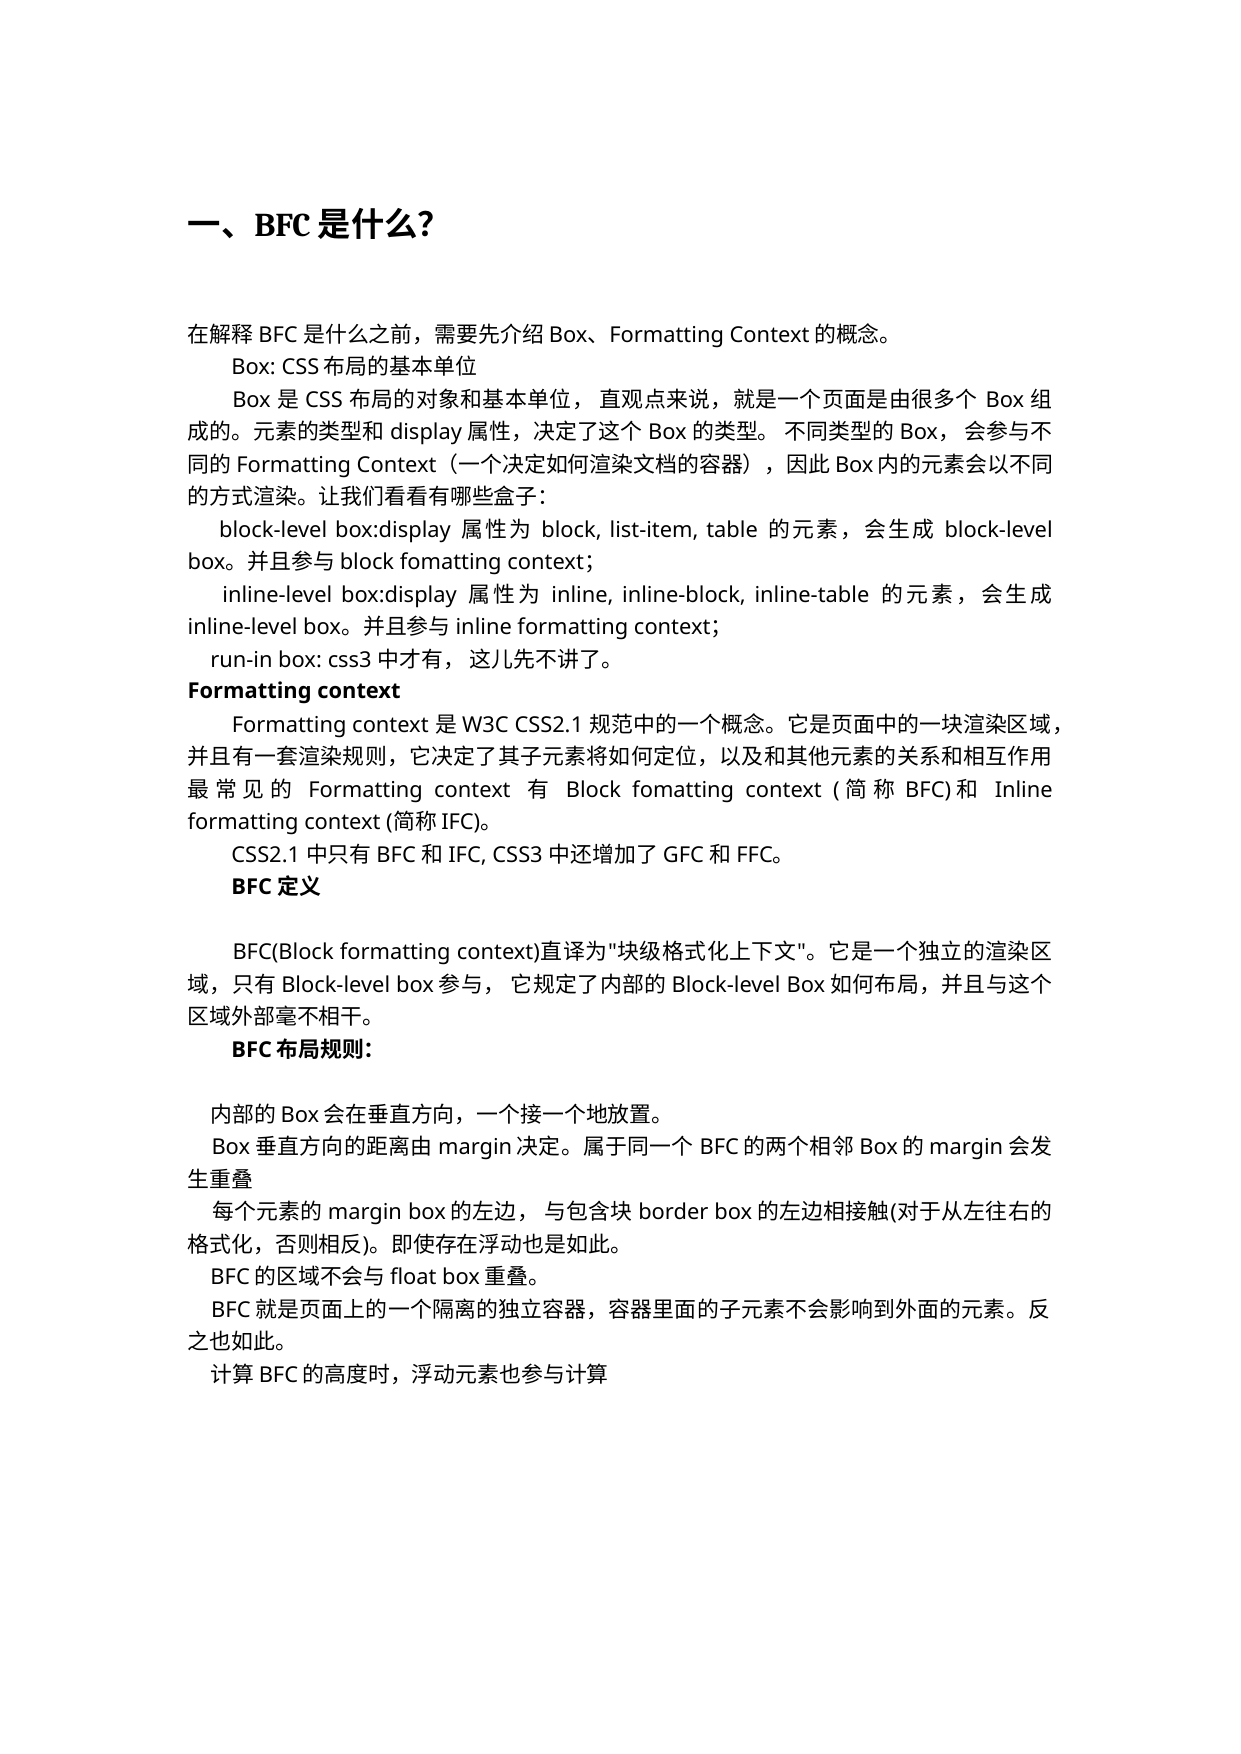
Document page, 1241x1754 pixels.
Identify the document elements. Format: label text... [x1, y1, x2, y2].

text CSS2.1 中只有 BFC 和 IFC, CSS3 中还增加了 GFC 和 FFC。 [187, 836, 1053, 869]
text 在解释 BFC 是什么之前，需要先介绍 Box、Formatting Context的概念。 [187, 316, 1053, 349]
text Box垂直方向的距离由margin决定。属于同一个BFC的两个相邻Box的margin会发生重叠 [187, 1129, 1053, 1194]
text Formatting context [187, 674, 1053, 706]
text BFC布局规则： [187, 1031, 1053, 1064]
text BFC(Block formatting context)直译为"块级格式化上下文"。它是一个独立的渲染区域，只有Block-level box参与， 它规定了内部的Block-level Box如何布局，并且与这个区域外部毫不相干。 [187, 934, 1053, 1031]
text block-level box:display 属性为 block, list-item, table 的元素，会生成 block-level box。并且参与 block fomatting context； [187, 511, 1053, 576]
subtitle 一、BFC是什么？ [187, 189, 1053, 254]
text Box 是 CSS 布局的对象和基本单位， 直观点来说，就是一个页面是由很多个 Box 组成的。元素的类型和 display 属性，决定了这个 Box 的类型。 不同类型的 Box， 会参与不同的 Formatting Context（一个决定如何渲染文档的容器），因此Box内的元素会以不同的方式渲染。让我们看看有哪些盒子： [187, 381, 1053, 511]
text BFC的区域不会与float box重叠。 [187, 1259, 1053, 1291]
text Formatting context 是 W3C CSS2.1 规范中的一个概念。它是页面中的一块渲染区域，并且有一套渲染规则，它决定了其子元素将如何定位，以及和其他元素的关系和相互作用。最常见的 Formatting context 有 Block fomatting context (简称BFC)和 Inline formatting context (简称IFC)。 [187, 706, 1053, 836]
text 每个元素的margin box的左边， 与包含块border box的左边相接触(对于从左往右的格式化，否则相反)。即使存在浮动也是如此。 [187, 1194, 1053, 1259]
text BFC 定义 [187, 869, 1053, 901]
text inline-level box:display 属性为 inline, inline-block, inline-table 的元素，会生成 inline-level box。并且参与 inline formatting context； [187, 576, 1053, 641]
text BFC就是页面上的一个隔离的独立容器，容器里面的子元素不会影响到外面的元素。反之也如此。 [187, 1291, 1053, 1356]
text 内部的Box会在垂直方向，一个接一个地放置。 [187, 1096, 1053, 1129]
text 计算BFC的高度时，浮动元素也参与计算 [187, 1356, 1053, 1389]
text run-in box: css3 中才有， 这儿先不讲了。 [187, 641, 1053, 674]
text Box: CSS布局的基本单位 [187, 349, 1053, 381]
